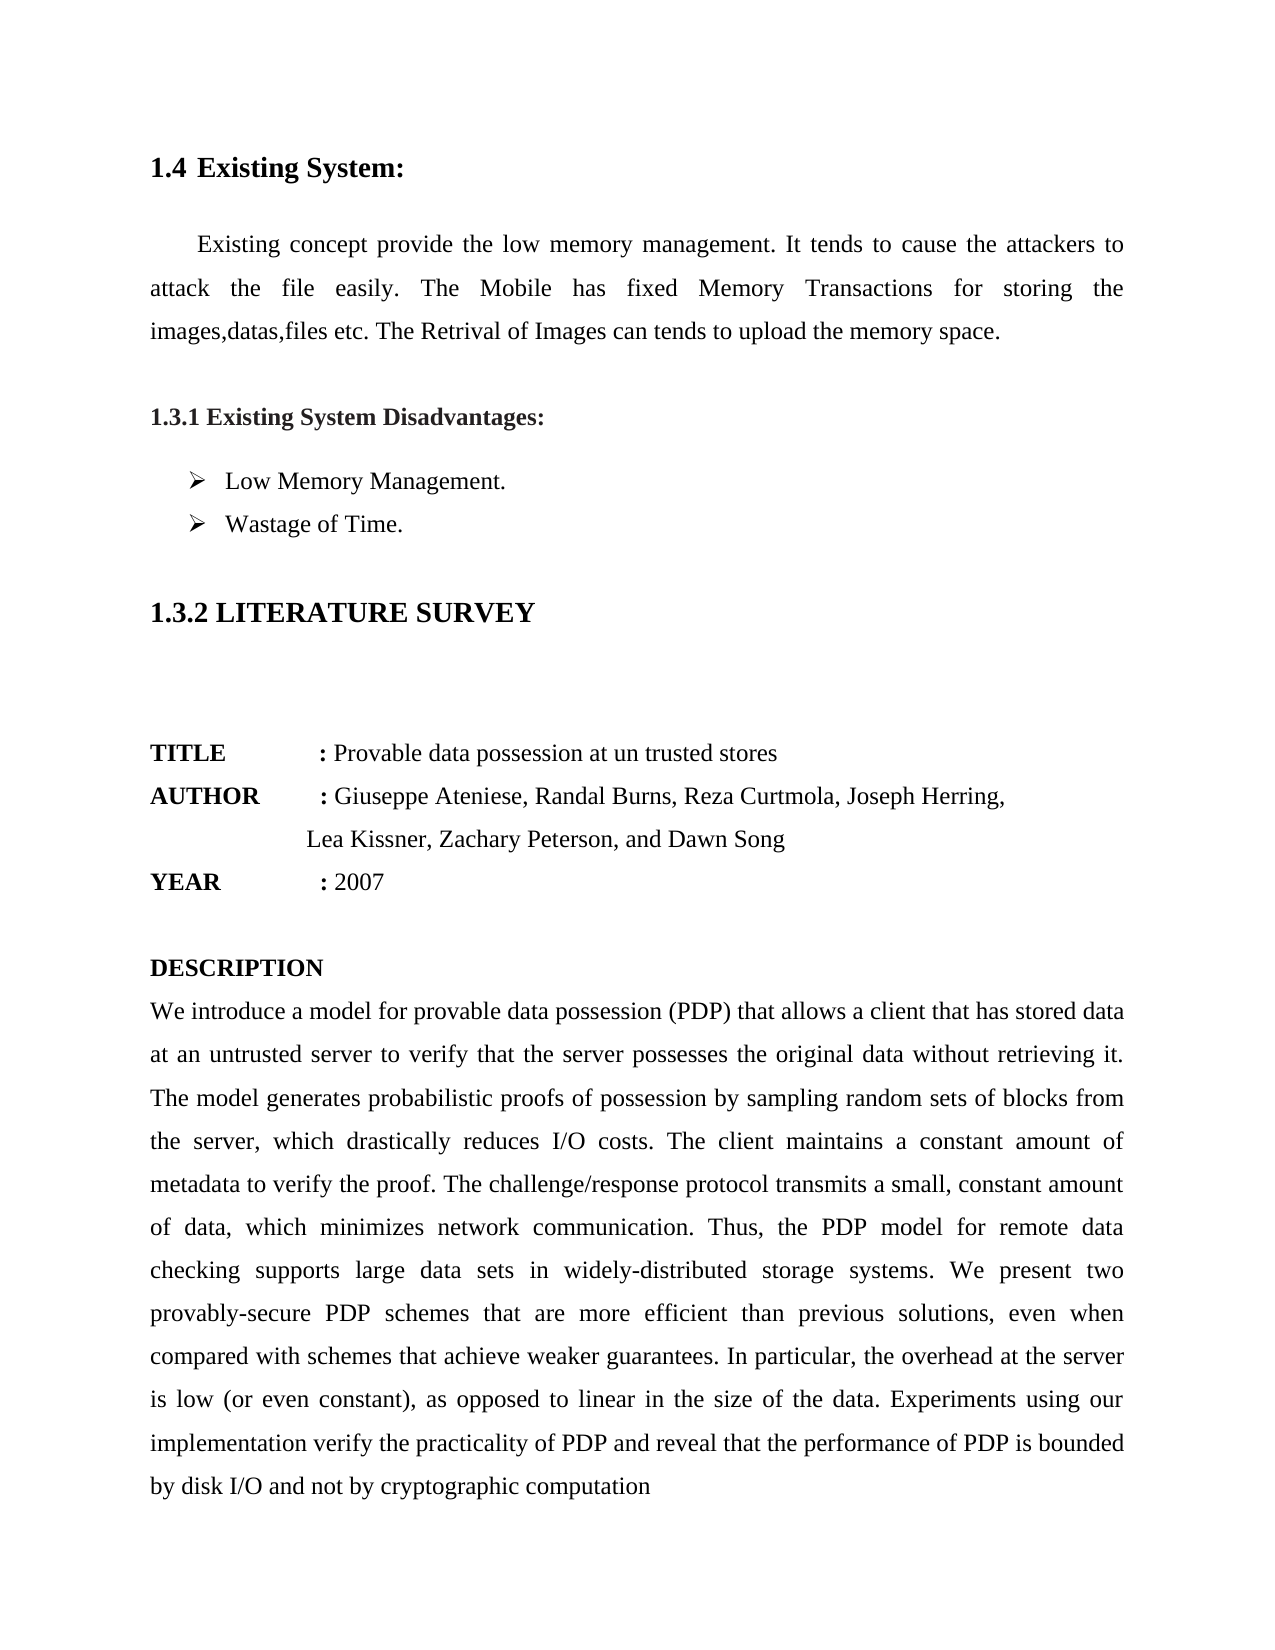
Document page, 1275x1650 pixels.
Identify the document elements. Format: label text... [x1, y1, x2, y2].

text Existing concept provide the low memory management. It tends to cause the attackers to attack the file easily. The Mobile has fixed Memory Transactions for storing the images,datas,files etc. The Retrival of Images can tends to upload the memory space. [150, 229, 1125, 344]
text 1.3.2 LITERATURE SURVEY [150, 595, 1125, 629]
text YEAR : 2007 [150, 867, 1125, 896]
text AUTHOR : Giuseppe Ateniese, Randal Burns, Reza Curtmola, Joseph Herring, [150, 781, 1125, 809]
list Wastage of Time. [187, 509, 1125, 538]
text DESCRIPTION [150, 953, 1125, 982]
list Low Memory Management. [187, 466, 1125, 495]
text We introduce a model for provable data possession (PDP) that allows a client that has stored data at an untrusted server to verify that the server possesses the original data without retrieving it. The model generates probabilistic proofs of possession by sampling random sets of blocks from the server, which drastically reduces I/O costs. The client maintains a constant amount of metadata to verify the proof. The challenge/response protocol transmits a small, constant amount of data, which minimizes network communication. Thus, the PDP model for remote data checking supports large data sets in widely-distributed storage systems. We present two provably-secure PDP schemes that are more efficient than previous solutions, even when compared with schemes that achieve weaker guarantees. In particular, the overhead at the server is low (or even constant), as opposed to linear in the size of the data. Experiments using our implementation verify the practicality of PDP and reveal that the performance of PDP is bounded by disk I/O and not by cryptographic computation [150, 996, 1125, 1499]
list Existing System: [150, 150, 1125, 183]
text TITLE : Provable data possession at un trusted stores [150, 738, 1125, 766]
text 1.3.1 Existing System Disadvantages: [150, 402, 1125, 431]
text Lea Kissner, Zachary Peterson, and Dawn Song [150, 824, 1125, 853]
